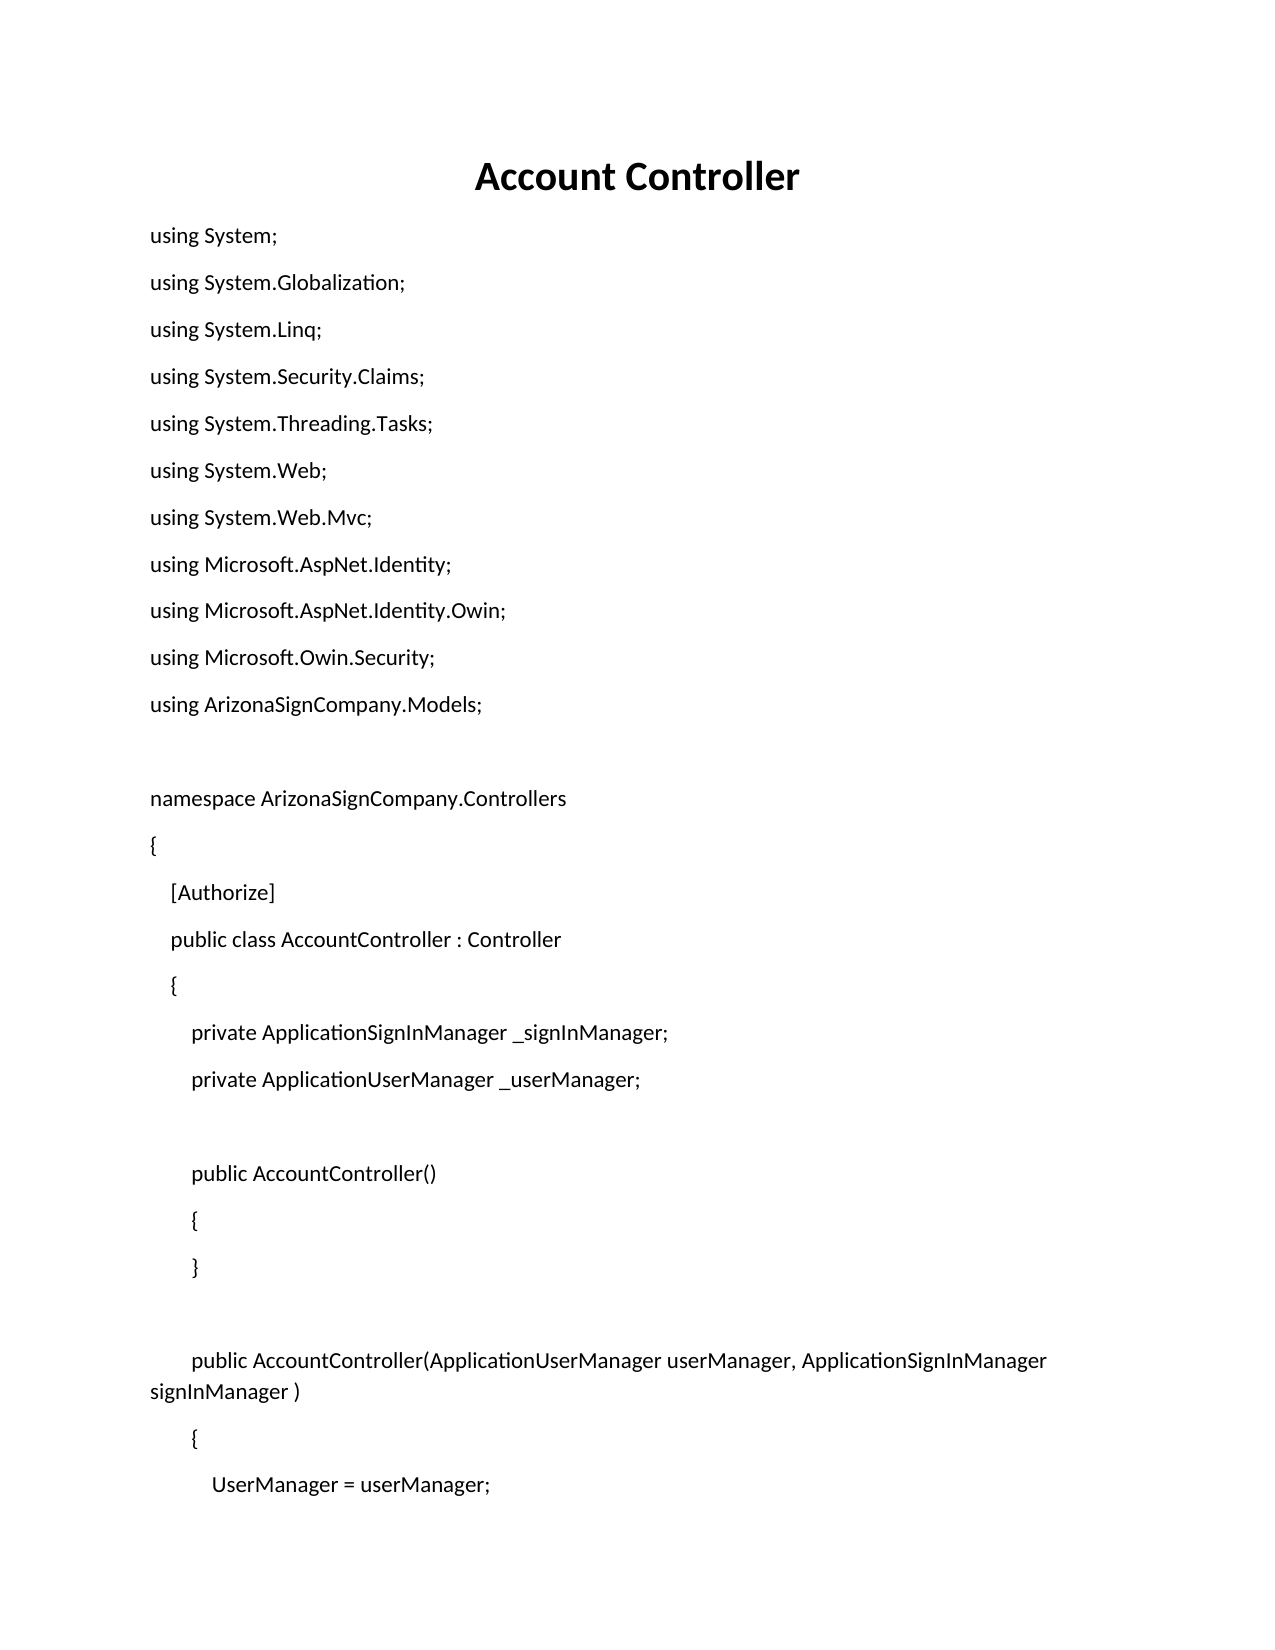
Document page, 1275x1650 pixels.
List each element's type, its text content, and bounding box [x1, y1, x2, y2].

text using System.Threading.Tasks; [150, 409, 1125, 437]
text using System.Globalization; [150, 268, 1125, 296]
text { [150, 831, 1125, 859]
text using System.Linq; [150, 315, 1125, 343]
text public AccountController(ApplicationUserManager userManager, ApplicationSignInManager signInManager ) [150, 1347, 1125, 1405]
text using Microsoft.AspNet.Identity; [150, 550, 1125, 578]
text using System.Security.Claims; [150, 362, 1125, 390]
text using Microsoft.AspNet.Identity.Owin; [150, 597, 1125, 624]
text { [150, 1424, 1125, 1452]
text } [150, 1253, 1125, 1281]
text using System.Web.Mvc; [150, 503, 1125, 531]
text using Microsoft.Owin.Security; [150, 643, 1125, 671]
text [Authorize] [150, 878, 1125, 906]
text UserManager = userManager; [150, 1471, 1125, 1498]
text private ApplicationSignInManager _signInManager; [150, 1018, 1125, 1046]
text using System.Web; [150, 456, 1125, 484]
text { [150, 1206, 1125, 1234]
text namespace ArizonaSignCompany.Controllers [150, 784, 1125, 812]
text Account Controller [150, 150, 1125, 201]
text private ApplicationUserManager _userManager; [150, 1065, 1125, 1093]
text public class AccountController : Controller [150, 925, 1125, 953]
text using System; [150, 222, 1125, 249]
text public AccountController() [150, 1159, 1125, 1187]
text using ArizonaSignCompany.Models; [150, 690, 1125, 718]
text { [150, 972, 1125, 999]
